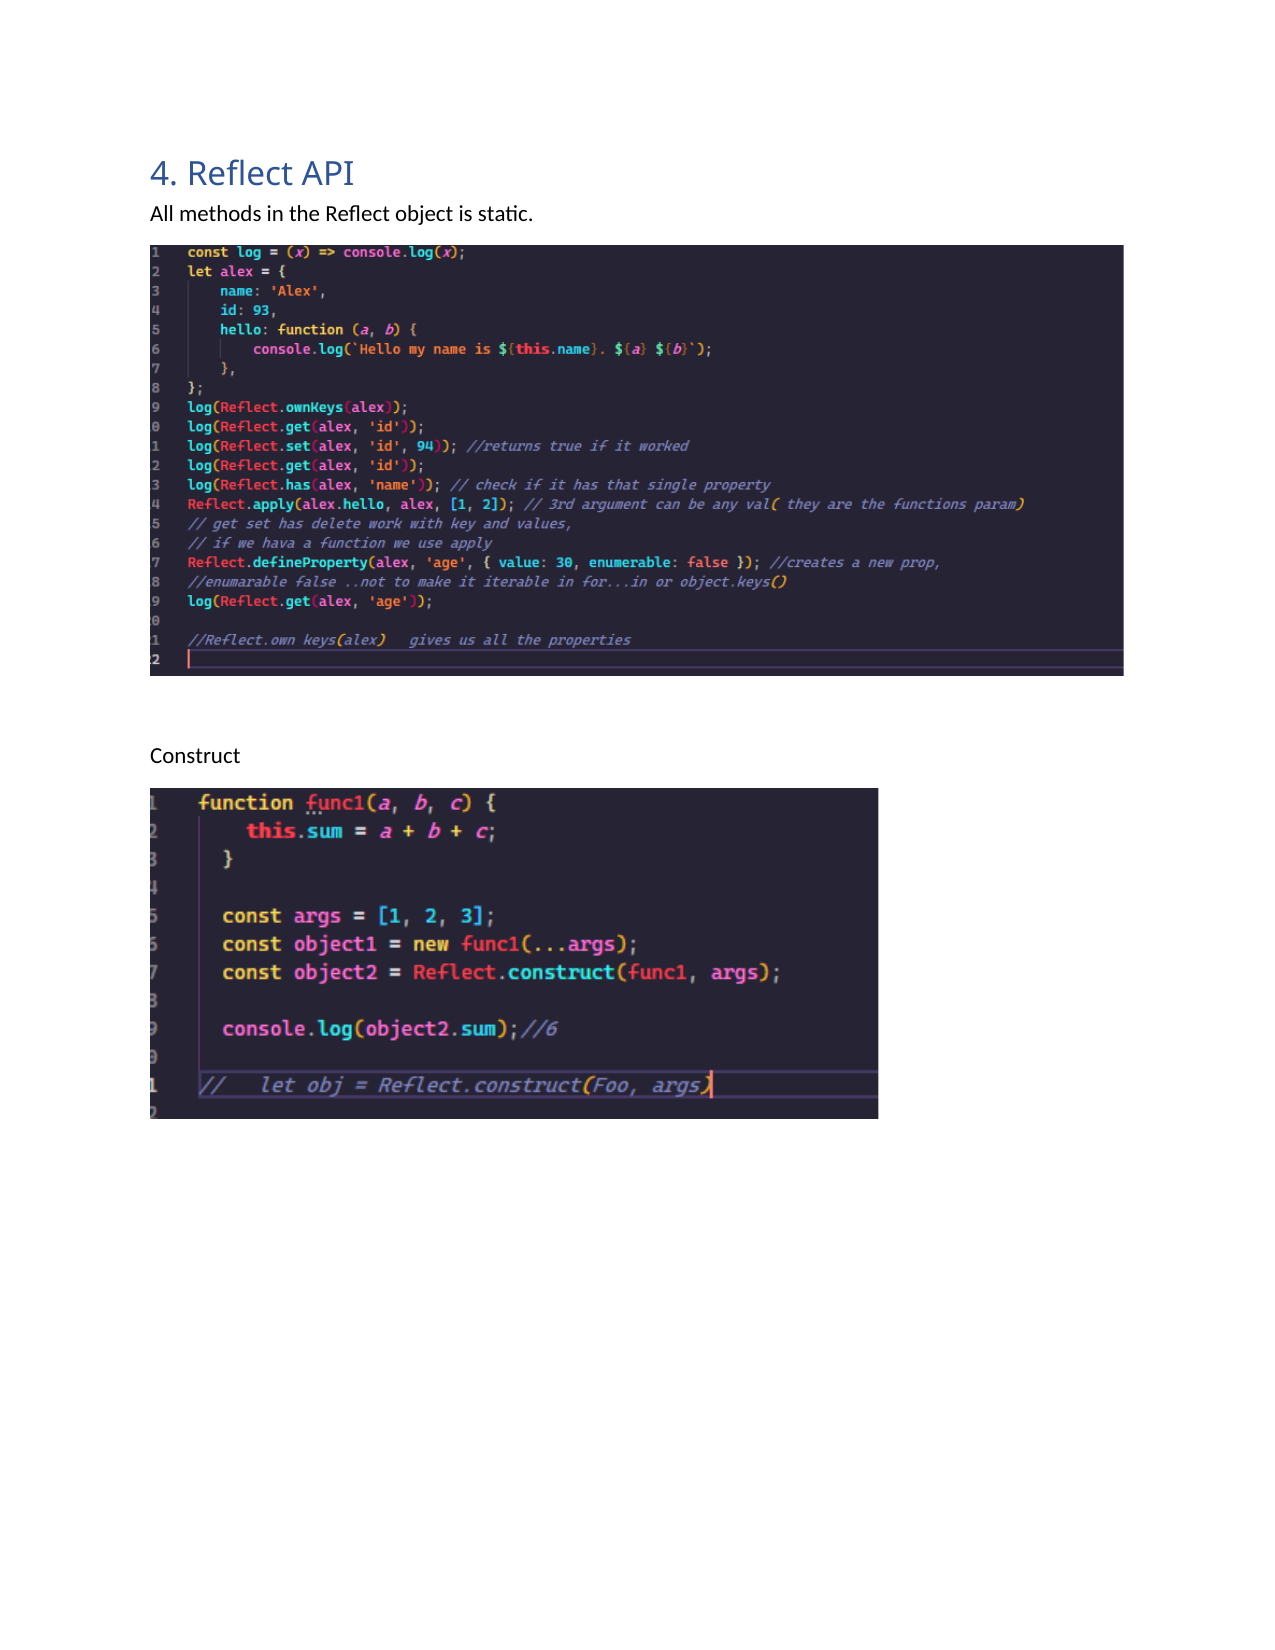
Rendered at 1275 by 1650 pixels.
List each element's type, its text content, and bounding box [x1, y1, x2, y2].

text Construct [150, 741, 1125, 769]
text All methods in the Reflect object is static. [150, 199, 1125, 227]
subtitle 4. Reflect API [150, 150, 1125, 195]
picture [150, 245, 1124, 676]
picture [150, 788, 879, 1119]
